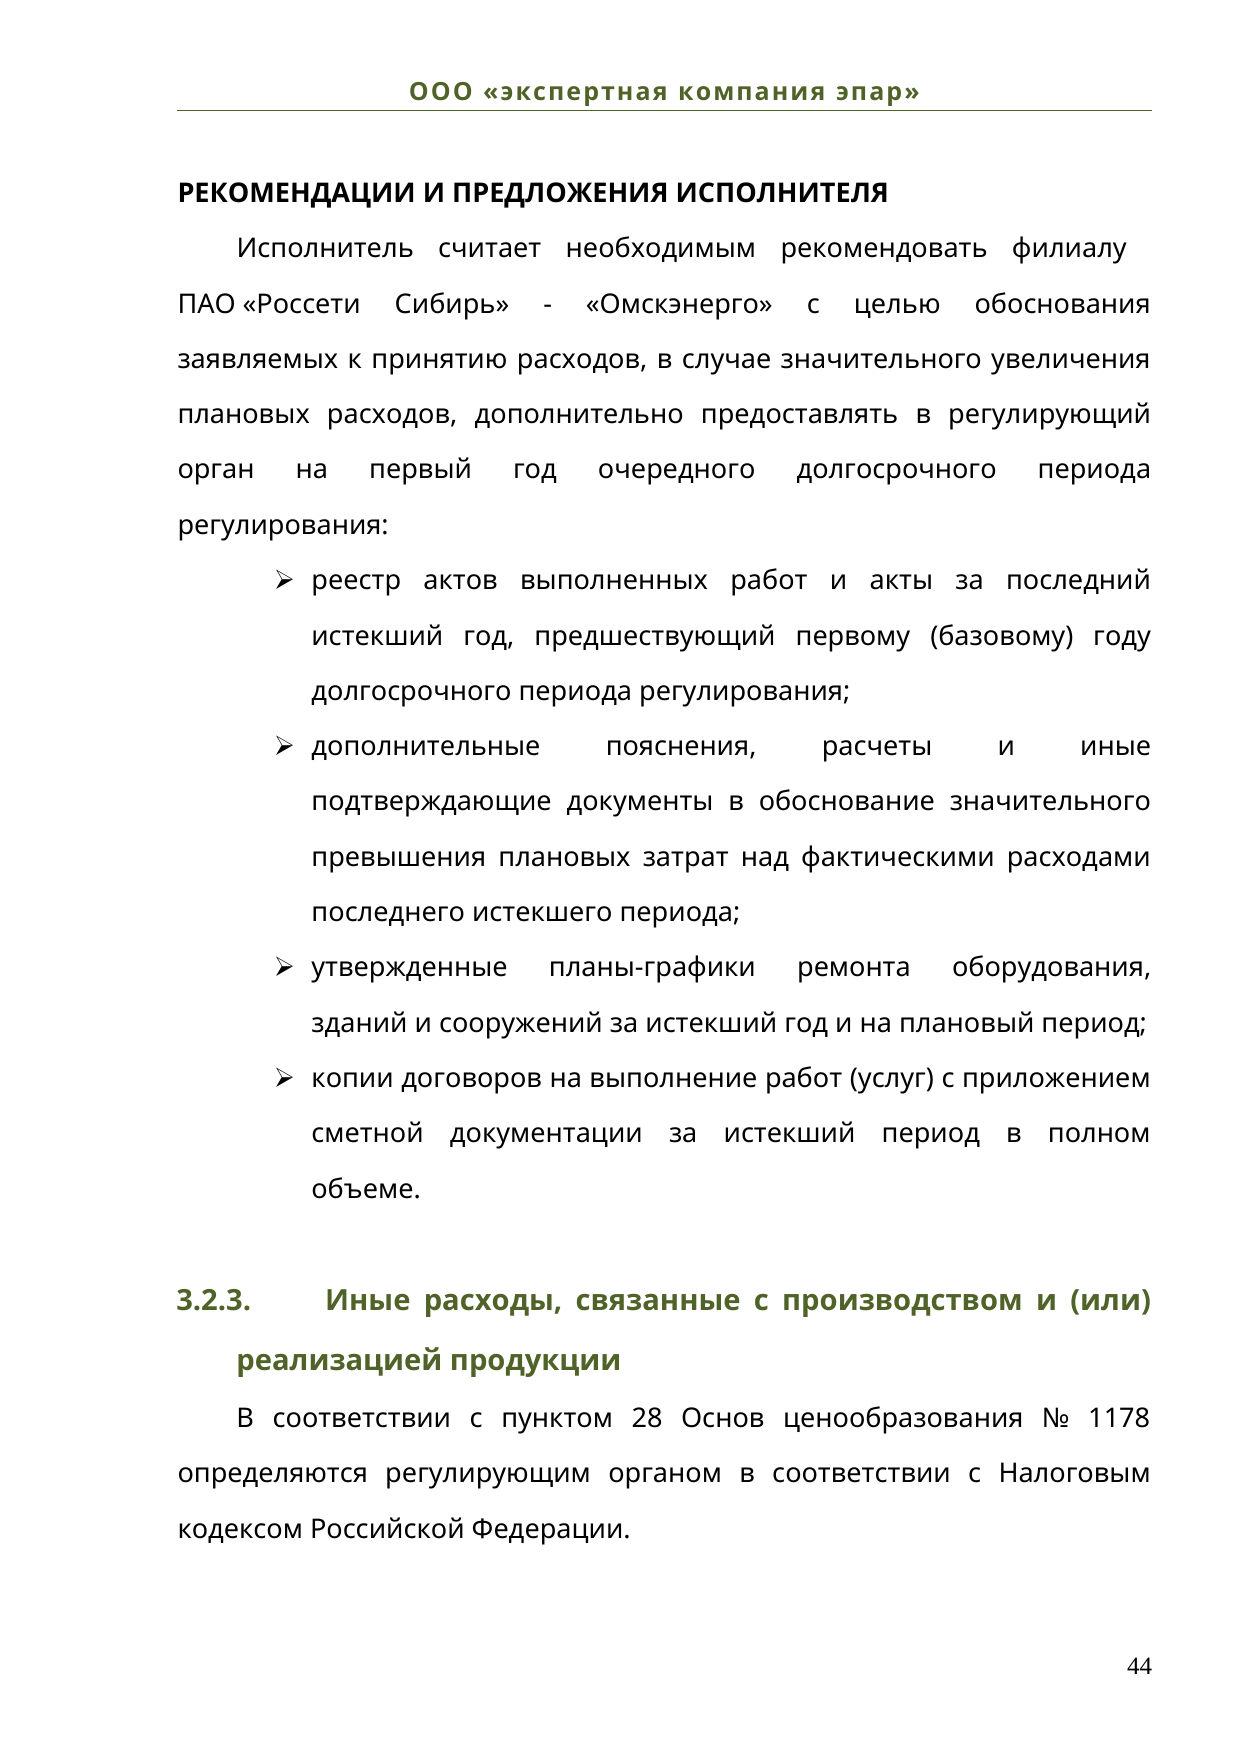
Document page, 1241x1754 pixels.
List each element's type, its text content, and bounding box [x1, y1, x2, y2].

list утвержденные планы-графики ремонта оборудования, зданий и сооружений за истекший год и на плановый период; [274, 948, 1152, 1040]
text РЕКОМЕНДАЦИИ И ПРЕДЛОЖЕНИЯ ИСПОЛНИТЕЛЯ [177, 173, 1152, 210]
list дополнительные пояснения, расчеты и иные подтверждающие документы в обоснование значительного превышения плановых затрат над фактическими расходами последнего истекшего периода; [274, 727, 1152, 929]
text В соответствии с пунктом 28 Основ ценообразования № 1178 определяются регулирующим органом в соответствии с Налоговым кодексом Российской Федерации. [177, 1399, 1152, 1546]
subtitle Иные расходы, связанные с производством и (или) реализацией продукции [176, 1280, 1152, 1379]
list копии договоров на выполнение работ (услуг) с приложением сметной документации за истекший период в полном объеме. [274, 1058, 1152, 1206]
list реестр актов выполненных работ и акты за последний истекший год, предшествующий первому (базовому) году долгосрочного периода регулирования; [274, 561, 1152, 708]
text Исполнитель считает необходимым рекомендовать филиалу ПАО «Россети Сибирь» - «Омскэнерго» с целью обоснования заявляемых к принятию расходов, в случае значительного увеличения плановых расходов, дополнительно предоставлять в регулирующий орган на первый год очередного долгосрочного периода регулирования: [177, 229, 1152, 542]
